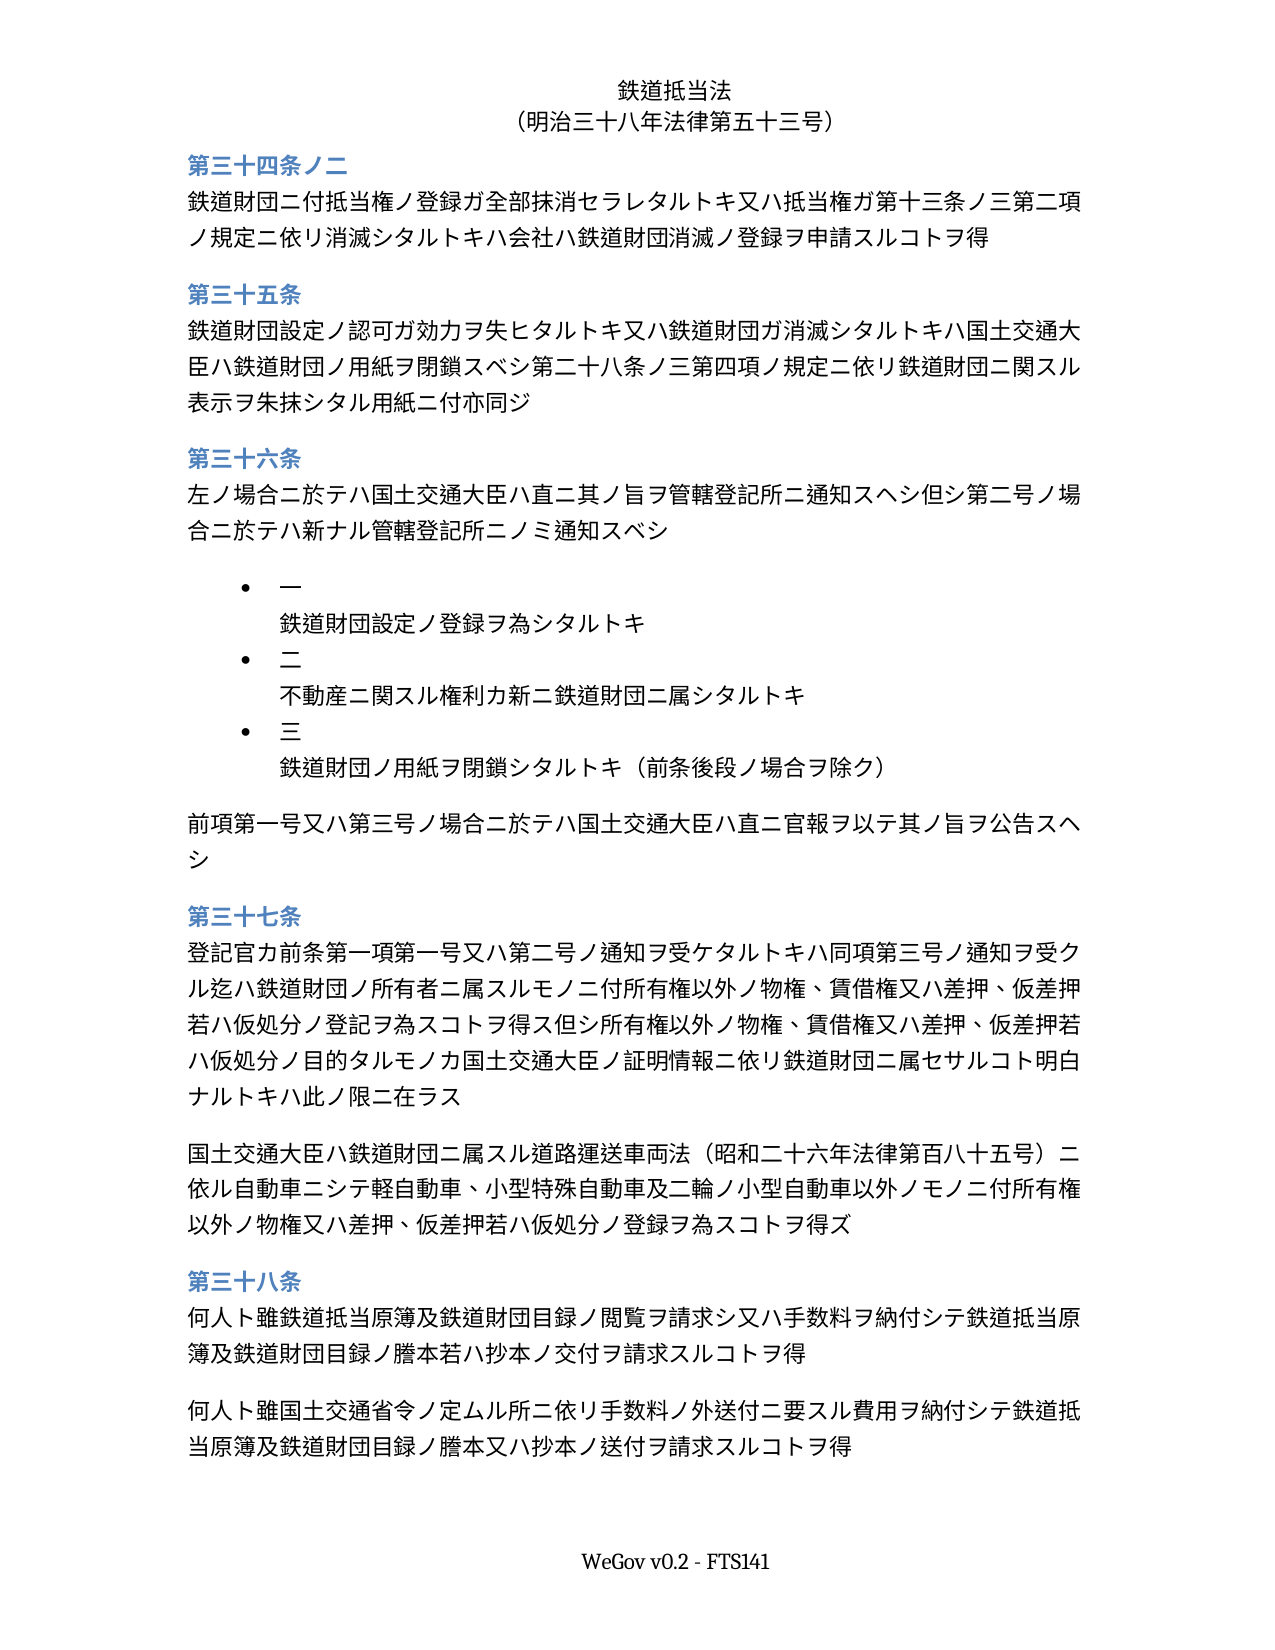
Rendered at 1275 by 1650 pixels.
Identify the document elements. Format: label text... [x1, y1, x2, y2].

text 登記官カ前条第一項第一号又ハ第二号ノ通知ヲ受ケタルトキハ同項第三号ノ通知ヲ受クル迄ハ鉄道財団ノ所有者ニ属スルモノニ付所有権以外ノ物権、賃借権又ハ差押、仮差押若ハ仮処分ノ登記ヲ為スコトヲ得ス但シ所有権以外ノ物権、賃借権又ハ差押、仮差押若ハ仮処分ノ目的タルモノカ国土交通大臣ノ証明情報ニ依リ鉄道財団ニ属セサルコト明白ナルトキハ此ノ限ニ在ラス [187, 937, 1087, 1112]
text 何人ト雖国土交通省令ノ定ムル所ニ依リ手数料ノ外送付ニ要スル費用ヲ納付シテ鉄道抵当原簿及鉄道財団目録ノ謄本又ハ抄本ノ送付ヲ請求スルコトヲ得 [187, 1395, 1087, 1462]
text 鉄道財団設定ノ認可ガ効力ヲ失ヒタルトキ又ハ鉄道財団ガ消滅シタルトキハ国土交通大臣ハ鉄道財団ノ用紙ヲ閉鎖スベシ第二十八条ノ三第四項ノ規定ニ依リ鉄道財団ニ関スル表示ヲ朱抹シタル用紙ニ付亦同ジ [187, 314, 1087, 418]
list 二 不動産ニ関スル権利カ新ニ鉄道財団ニ属シタルトキ [242, 644, 1087, 711]
list 一 鉄道財団設定ノ登録ヲ為シタルトキ [242, 572, 1087, 639]
subtitle 第三十六条 [187, 443, 1087, 474]
text 左ノ場合ニ於テハ国土交通大臣ハ直ニ其ノ旨ヲ管轄登記所ニ通知スヘシ但シ第二号ノ場合ニ於テハ新ナル管轄登記所ニノミ通知スベシ [187, 479, 1087, 546]
subtitle 第三十七条 [187, 901, 1087, 932]
subtitle 第三十八条 [187, 1266, 1087, 1297]
text 前項第一号又ハ第三号ノ場合ニ於テハ国土交通大臣ハ直ニ官報ヲ以テ其ノ旨ヲ公告スヘシ [187, 808, 1087, 876]
text 鉄道財団ニ付抵当権ノ登録ガ全部抹消セラレタルトキ又ハ抵当権ガ第十三条ノ三第二項ノ規定ニ依リ消滅シタルトキハ会社ハ鉄道財団消滅ノ登録ヲ申請スルコトヲ得 [187, 186, 1087, 253]
list 三 鉄道財団ノ用紙ヲ閉鎖シタルトキ（前条後段ノ場合ヲ除ク） [242, 716, 1087, 783]
text 何人ト雖鉄道抵当原簿及鉄道財団目録ノ閲覧ヲ請求シ又ハ手数料ヲ納付シテ鉄道抵当原簿及鉄道財団目録ノ謄本若ハ抄本ノ交付ヲ請求スルコトヲ得 [187, 1302, 1087, 1369]
subtitle 第三十四条ノ二 [187, 150, 1087, 181]
text 国土交通大臣ハ鉄道財団ニ属スル道路運送車両法（昭和二十六年法律第百八十五号）ニ依ル自動車ニシテ軽自動車、小型特殊自動車及二輪ノ小型自動車以外ノモノニ付所有権以外ノ物権又ハ差押、仮差押若ハ仮処分ノ登録ヲ為スコトヲ得ズ [187, 1137, 1087, 1241]
subtitle 第三十五条 [187, 279, 1087, 310]
